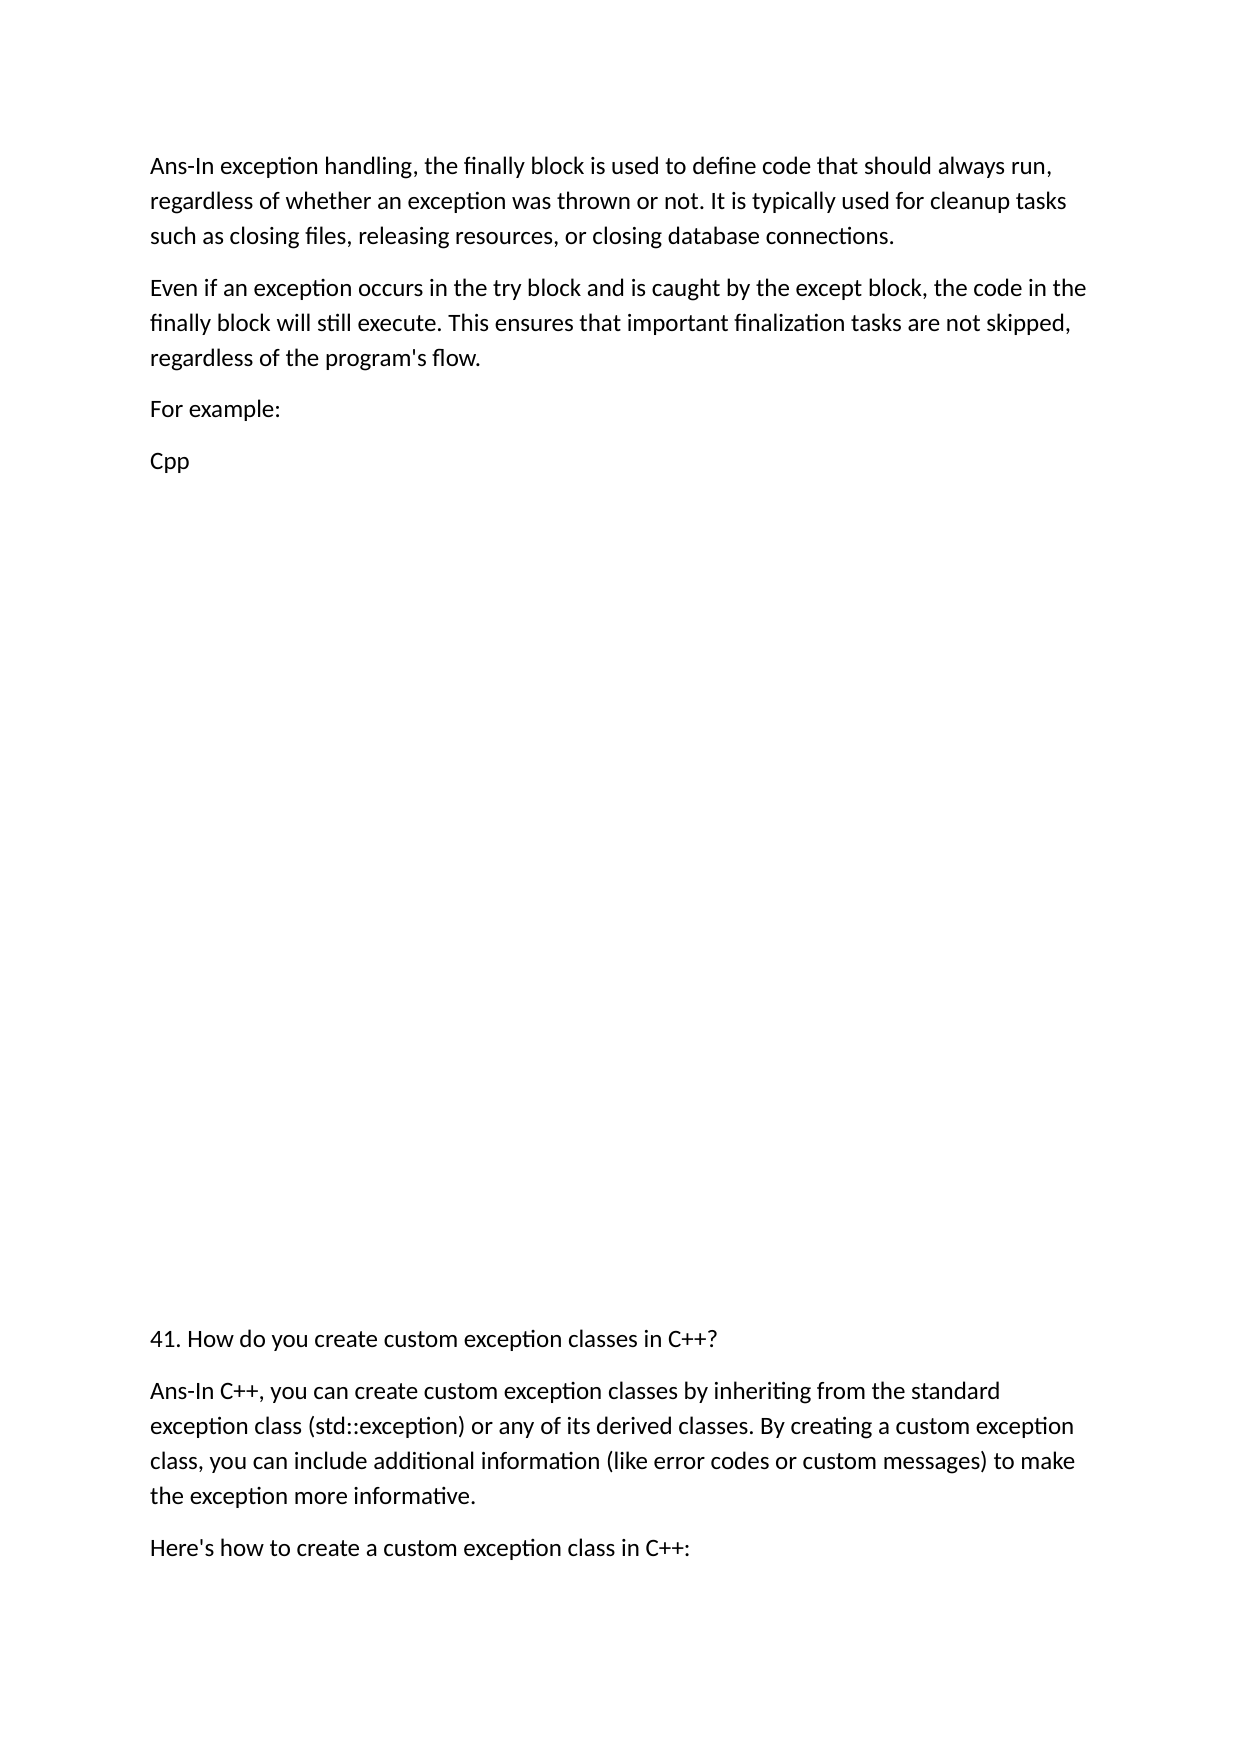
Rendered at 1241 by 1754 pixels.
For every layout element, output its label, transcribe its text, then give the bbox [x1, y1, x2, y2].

text Ans-In C++, you can create custom exception classes by inheriting from the standard exception class (std::exception) or any of its derived classes. By creating a custom exception class, you can include additional information (like error codes or custom messages) to make the exception more informative. [150, 1375, 1090, 1511]
text Ans-In exception handling, the finally block is used to define code that should always run, regardless of whether an exception was thrown or not. It is typically used for cleanup tasks such as closing files, releasing resources, or closing database connections. [150, 150, 1090, 251]
text Even if an exception occurs in the try block and is caught by the except block, the code in the finally block will still execute. This ensures that important finalization tasks are not skipped, regardless of the program's flow. [150, 272, 1090, 372]
text For example: [150, 393, 1090, 424]
text Cpp [150, 445, 1090, 476]
text Here's how to create a custom exception class in C++: [150, 1532, 1090, 1562]
text 41. How do you create custom exception classes in C++? [150, 1323, 1090, 1354]
